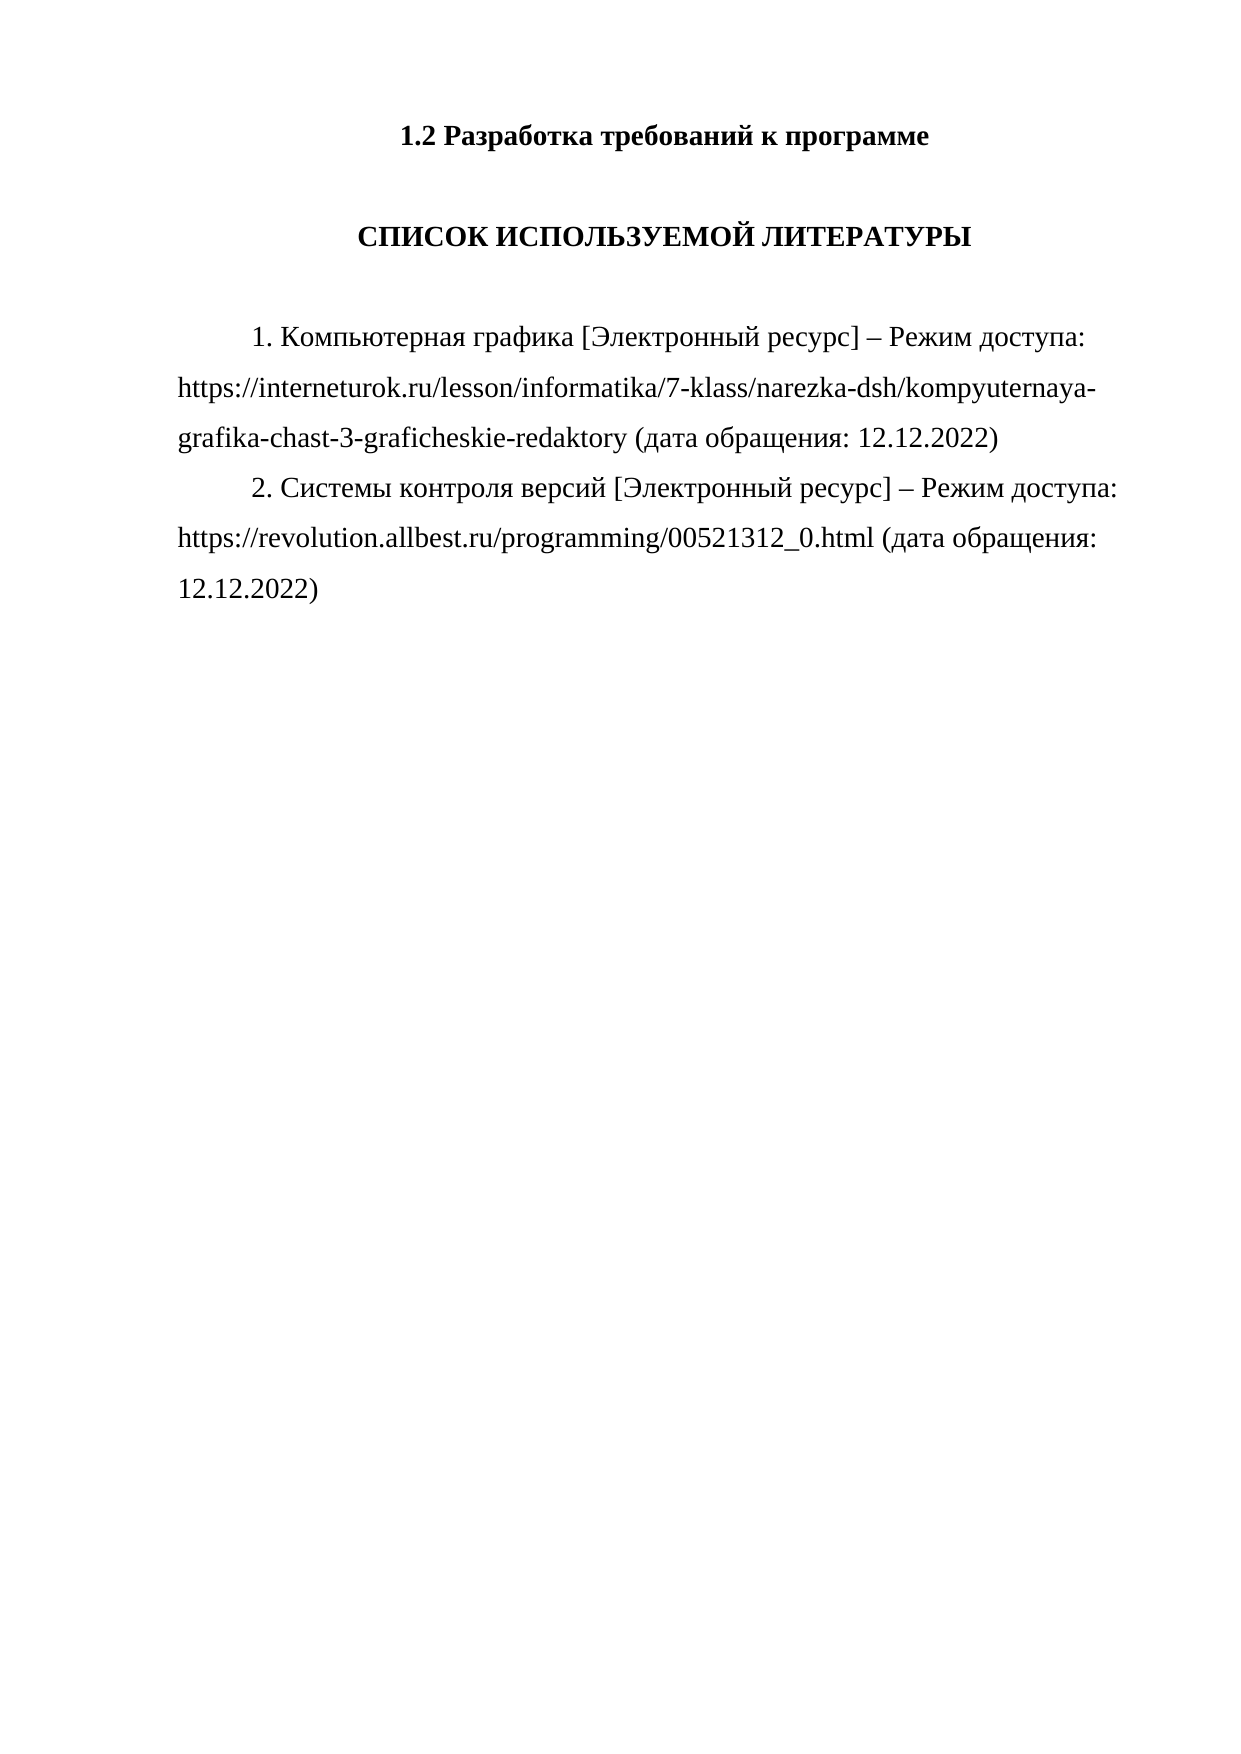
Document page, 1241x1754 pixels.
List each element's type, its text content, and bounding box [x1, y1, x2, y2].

text 1.2 Разработка требований к программе [177, 118, 1152, 152]
text СПИСОК ИСПОЛЬЗУЕМОЙ ЛИТЕРАТУРЫ [177, 219, 1152, 252]
text 2. Системы контроля версий [Электронный ресурс] – Режим доступа: https://revolution.allbest.ru/programming/00521312_0.html (дата обращения: 12.12.2022) [177, 470, 1152, 604]
text 1. Компьютерная графика [Электронный ресурс] – Режим доступа: https://interneturok.ru/lesson/informatika/7-klass/narezka-dsh/kompyuternaya-grafika-chast-3-graficheskie-redaktory (дата обращения: 12.12.2022) [177, 319, 1152, 453]
